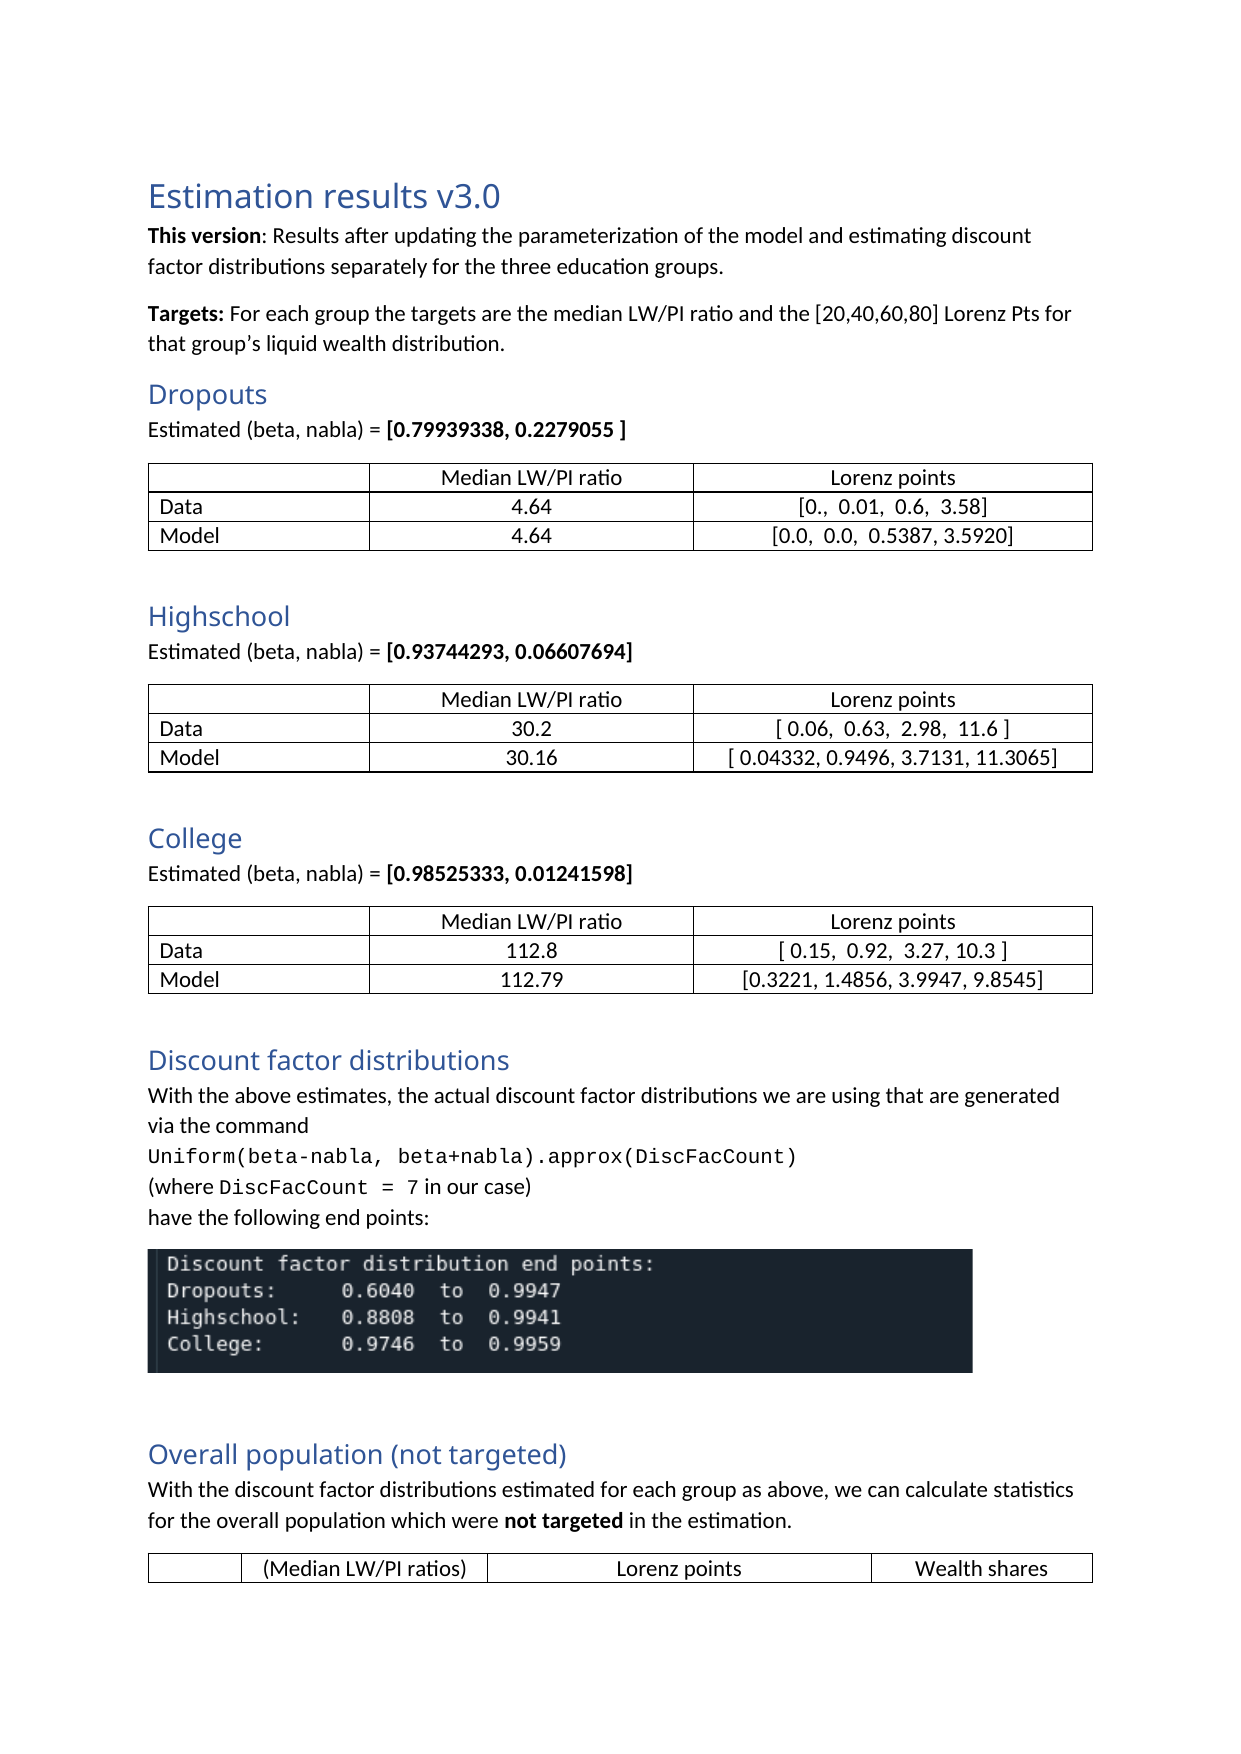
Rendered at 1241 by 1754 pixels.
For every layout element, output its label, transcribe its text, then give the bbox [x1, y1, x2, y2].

table_cell Model [149, 522, 369, 549]
table_cell [ 0.15, 0.92, 3.27, 10.3 ] [694, 936, 1092, 964]
table_cell [ 0.04332, 0.9496, 3.7131, 11.3065] [694, 743, 1092, 771]
table_header [149, 907, 369, 935]
text Estimated (beta, nabla) = [0.93744293, 0.06607694] [148, 637, 1093, 665]
table_cell 30.2 [370, 714, 693, 742]
table_cell 112.79 [370, 965, 693, 993]
table_cell [ 0.06, 0.63, 2.98, 11.6 ] [694, 714, 1092, 742]
table_cell Model [149, 965, 369, 993]
table_header Median LW/PI ratio [370, 907, 693, 935]
subtitle Highschool [148, 597, 1093, 634]
text Estimated (beta, nabla) = [0.98525333, 0.01241598] [148, 859, 1093, 887]
table_header [149, 685, 369, 713]
table_header Lorenz points [694, 464, 1092, 491]
table_header [149, 464, 369, 491]
text This version: Results after updating the parameterization of the model and estimating discount factor distributions separately for the three education groups. [148, 222, 1093, 280]
table_cell [0.0, 0.0, 0.5387, 3.5920] [694, 522, 1092, 549]
text Estimated (beta, nabla) = [0.79939338, 0.2279055 ] [148, 416, 1093, 443]
subtitle Discount factor distributions [148, 1041, 1093, 1078]
text With the above estimates, the actual discount factor distributions we are using that are generated via the command Uniform(beta-nabla, beta+nabla).approx(DiscFacCount) (where DiscFacCount = 7 in our case) have the following end points: [148, 1081, 1093, 1231]
table_cell Model [149, 743, 369, 771]
table_header Lorenz points [488, 1554, 871, 1582]
table_cell 30.16 [370, 743, 693, 771]
table_cell 112.8 [370, 936, 693, 964]
text Targets: For each group the targets are the median LW/PI ratio and the [20,40,60,80] Lorenz Pts for that group’s liquid wealth distribution. [148, 299, 1093, 357]
text With the discount factor distributions estimated for each group as above, we can calculate statistics for the overall population which were not targeted in the estimation. [148, 1476, 1093, 1534]
table_cell [0.3221, 1.4856, 3.9947, 9.8545] [694, 965, 1092, 993]
table_header Lorenz points [694, 685, 1092, 713]
table_cell 4.64 [370, 522, 693, 549]
table_cell 4.64 [370, 493, 693, 521]
subtitle Dropouts [148, 376, 1093, 413]
table_cell Data [149, 493, 369, 521]
subtitle Overall population (not targeted) [148, 1436, 1093, 1473]
subtitle College [148, 819, 1093, 856]
table_header Lorenz points [694, 907, 1092, 935]
table_cell Data [149, 714, 369, 742]
table_header (Median LW/PI ratios) [242, 1554, 487, 1582]
subtitle Estimation results v3.0 [148, 173, 1093, 218]
table_header [149, 1554, 241, 1582]
picture [147, 1249, 973, 1373]
table_header Median LW/PI ratio [370, 685, 693, 713]
table_header Wealth shares [872, 1554, 1092, 1582]
table_header Median LW/PI ratio [370, 464, 693, 491]
table_cell Data [149, 936, 369, 964]
table_cell [0., 0.01, 0.6, 3.58] [694, 493, 1092, 521]
